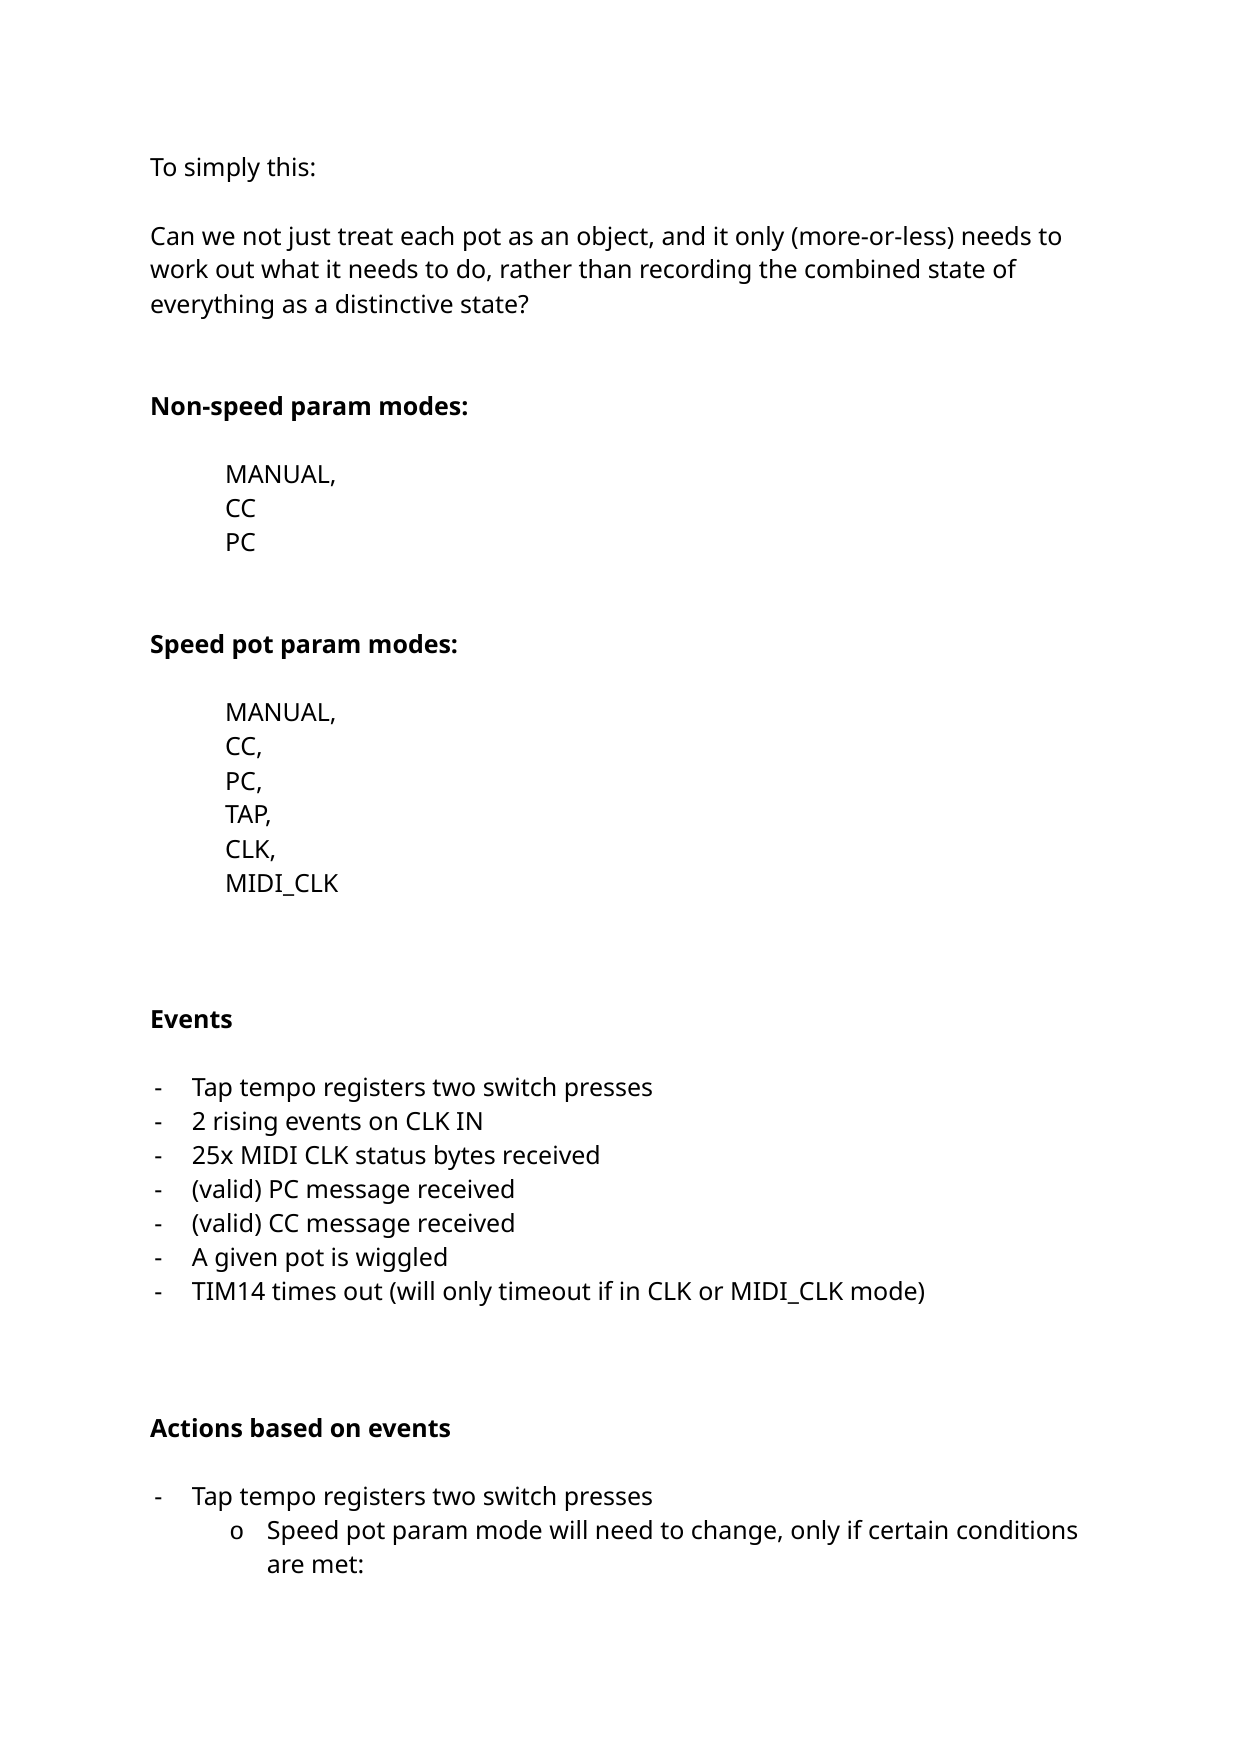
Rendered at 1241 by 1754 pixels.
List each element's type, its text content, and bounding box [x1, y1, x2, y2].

text CC [225, 491, 1090, 525]
text CLK, [225, 831, 1090, 865]
text Can we not just treat each pot as an object, and it only (more-or-less) needs to work out what it needs to do, rather than recording the combined state of everything as a distinctive state? [150, 218, 1090, 320]
text Speed pot param modes: [150, 627, 1090, 661]
text Non-speed param modes: [150, 388, 1090, 422]
text PC [225, 525, 1090, 559]
list Tap tempo registers two switch presses [154, 1070, 1090, 1104]
text TAP, [225, 797, 1090, 831]
list 25x MIDI CLK status bytes received [154, 1138, 1090, 1172]
text MANUAL, [225, 457, 1090, 491]
list Speed pot param mode will need to change, only if certain conditions are met: [229, 1512, 1090, 1581]
list (valid) PC message received [154, 1172, 1090, 1206]
list A given pot is wiggled [154, 1240, 1090, 1274]
list TIM14 times out (will only timeout if in CLK or MIDI_CLK mode) [154, 1274, 1090, 1308]
list Tap tempo registers two switch presses [154, 1478, 1090, 1512]
text MANUAL, [225, 695, 1090, 729]
text Events [150, 1002, 1090, 1036]
list 2 rising events on CLK IN [154, 1104, 1090, 1138]
list (valid) CC message received [154, 1206, 1090, 1240]
text To simply this: [150, 150, 1090, 184]
text CC, [225, 729, 1090, 763]
text Actions based on events [150, 1410, 1090, 1444]
text MIDI_CLK [225, 865, 1090, 899]
text PC, [225, 763, 1090, 797]
